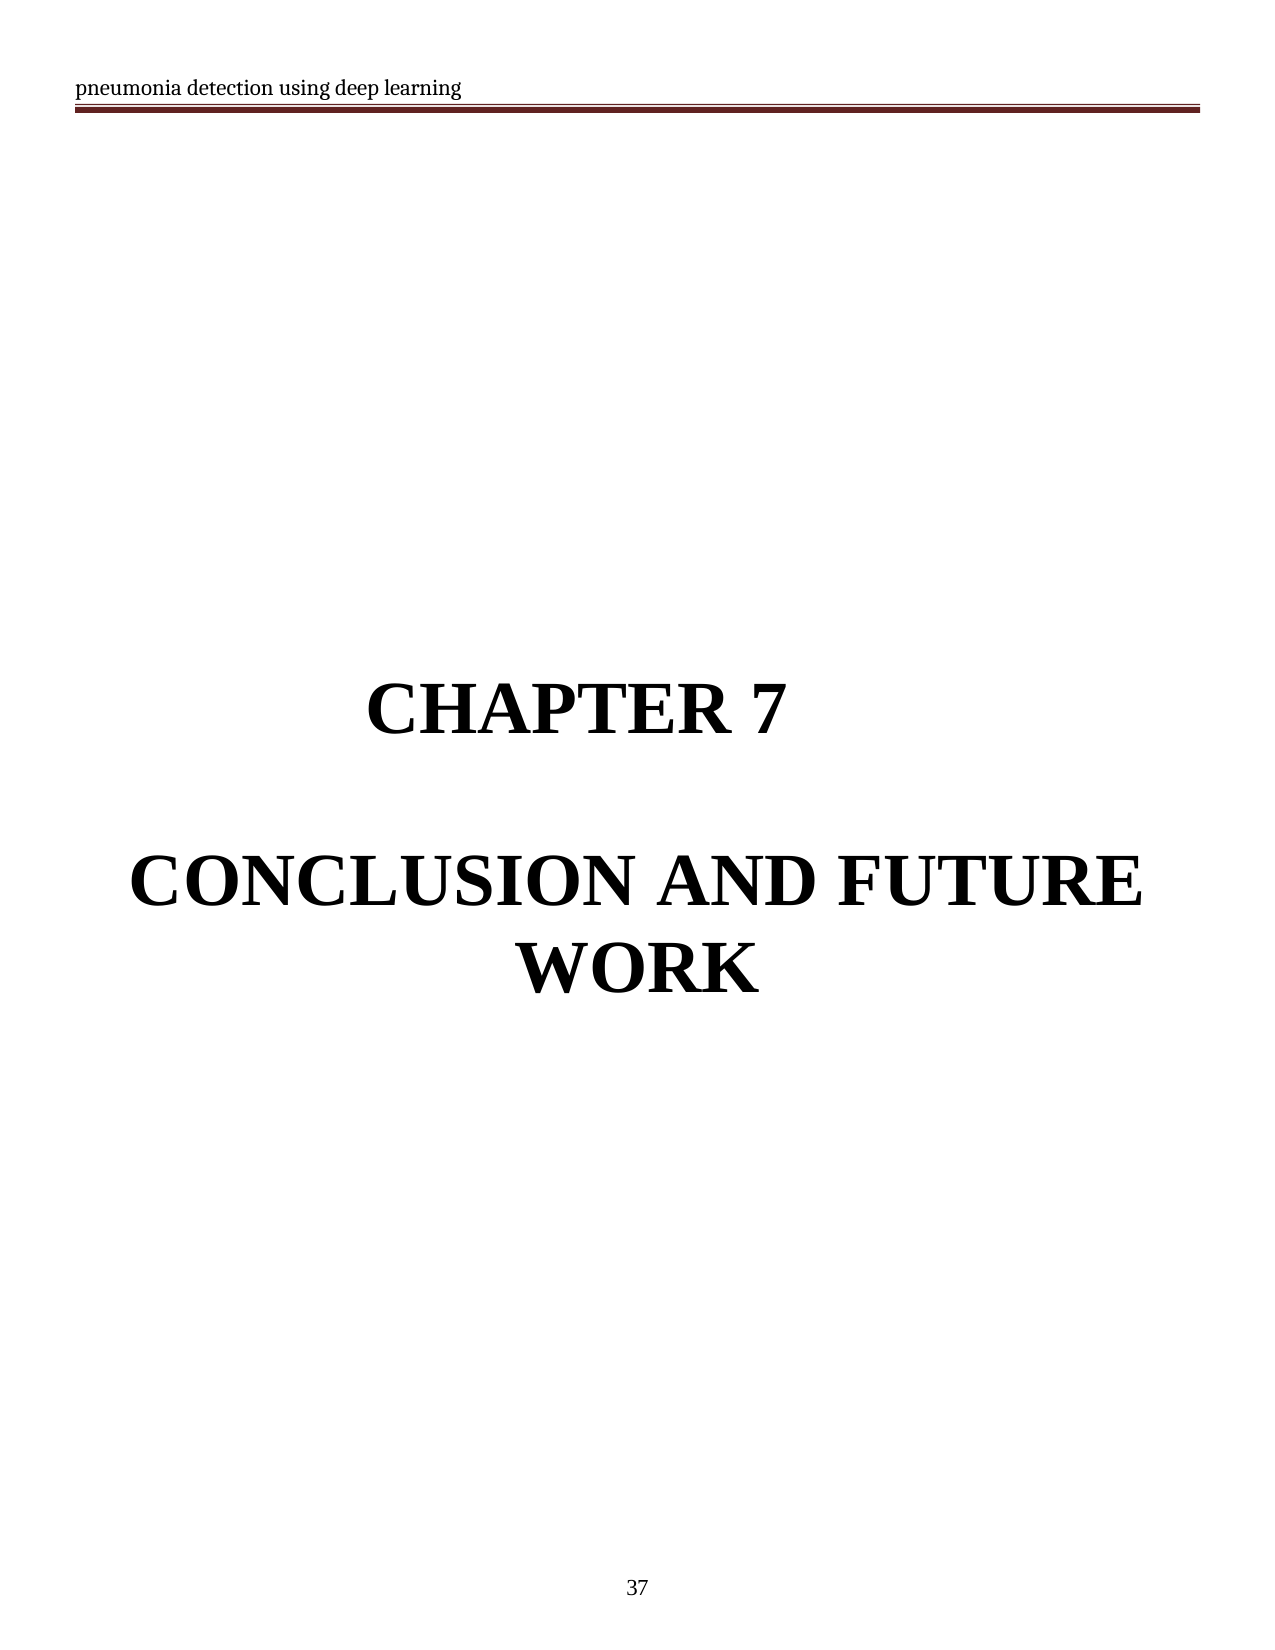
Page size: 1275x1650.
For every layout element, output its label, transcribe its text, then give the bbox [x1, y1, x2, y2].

text WORK [514, 922, 1223, 1009]
subtitle CHAPTER 7 CONCLUSION AND FUTURE [129, 578, 1223, 922]
